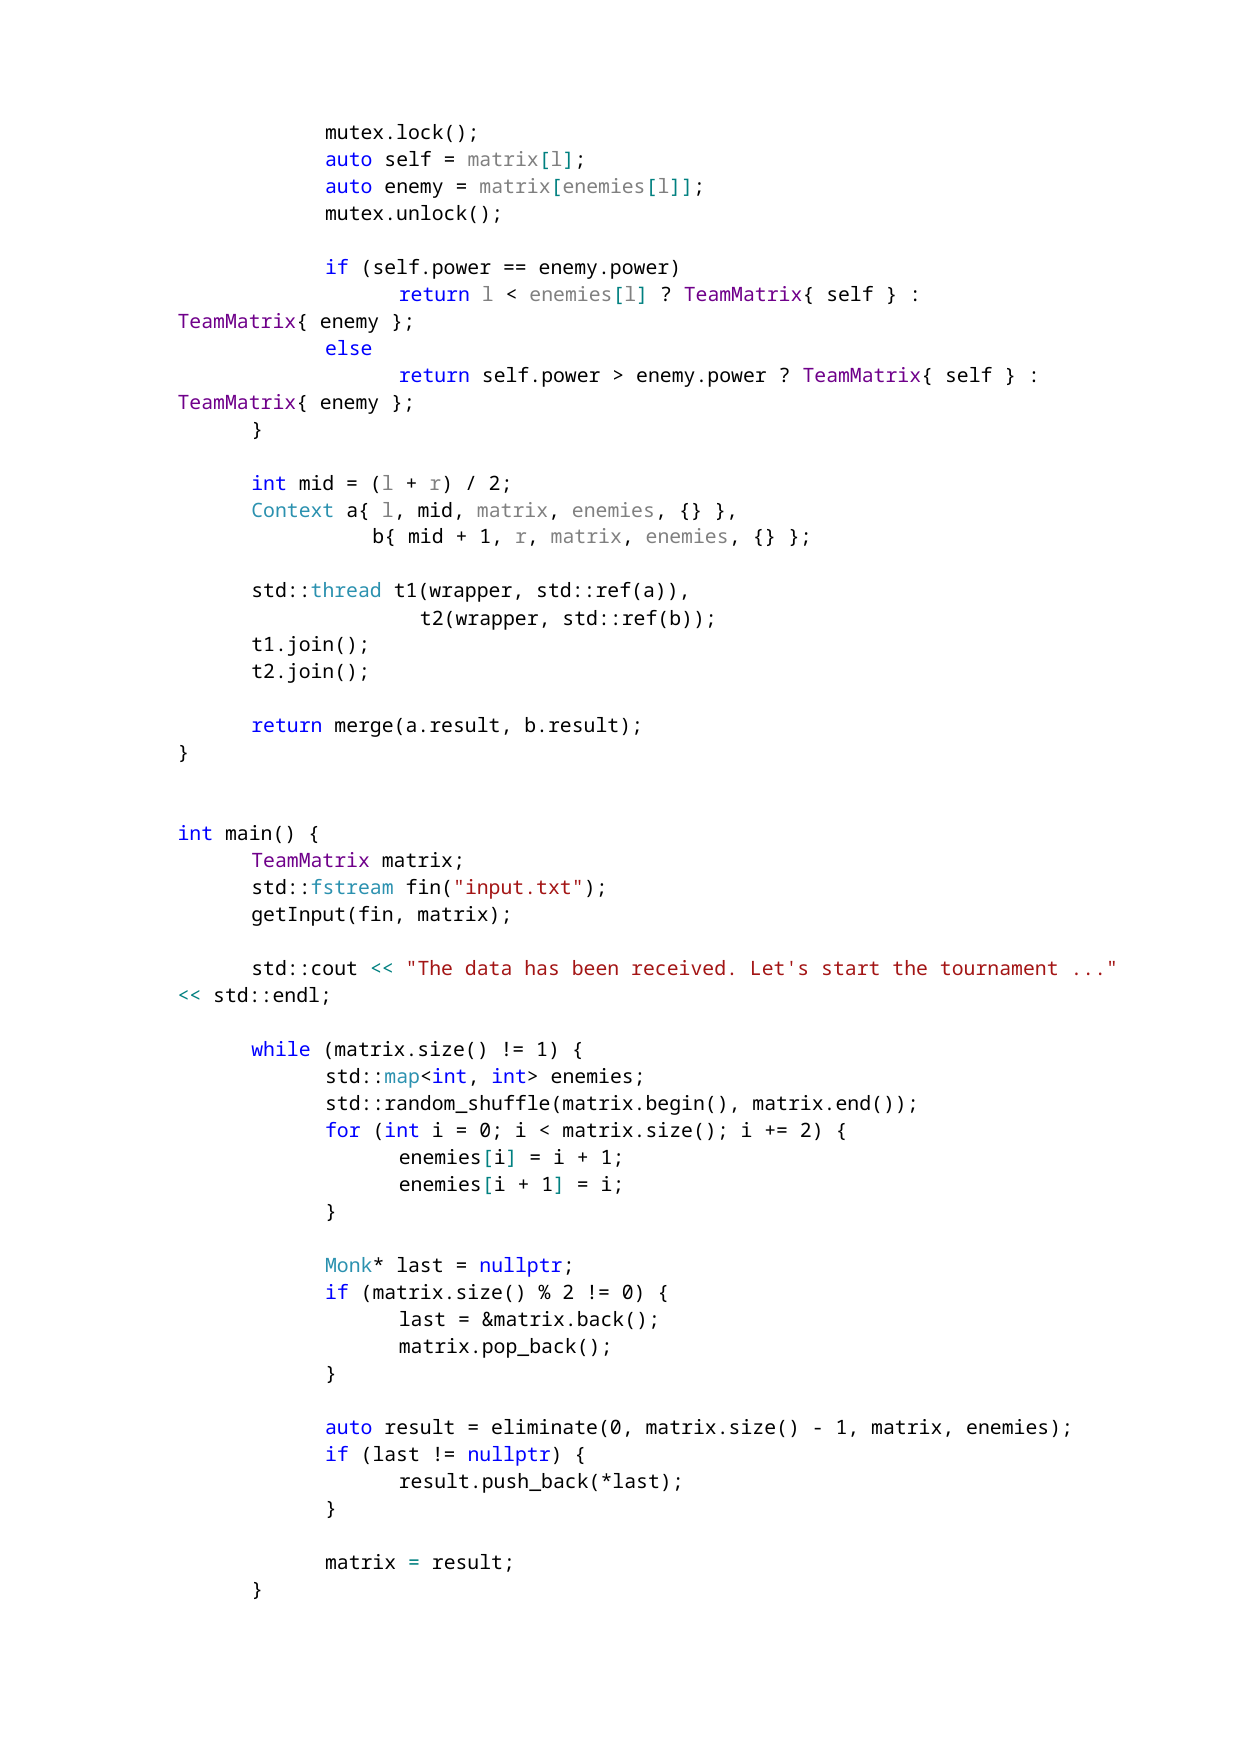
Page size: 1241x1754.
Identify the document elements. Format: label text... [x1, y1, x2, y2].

text return l < enemies[l] ? TeamMatrix{ self } : TeamMatrix{ enemy }; [177, 280, 1152, 334]
text } [177, 739, 1152, 766]
text mutex.lock(); [177, 118, 1152, 145]
text t2.join(); [177, 658, 1152, 685]
text TeamMatrix matrix; [177, 847, 1152, 873]
text return self.power > enemy.power ? TeamMatrix{ self } : TeamMatrix{ enemy }; [177, 361, 1152, 415]
text getInput(fin, matrix); [177, 901, 1152, 927]
text b{ mid + 1, r, matrix, enemies, {} }; [177, 523, 1152, 550]
text else [177, 334, 1152, 361]
text std::fstream fin("input.txt"); [177, 873, 1152, 901]
text std::random_shuffle(matrix.begin(), matrix.end()); [177, 1089, 1152, 1116]
text mutex.unlock(); [177, 199, 1152, 226]
text matrix.pop_back(); [177, 1332, 1152, 1359]
text enemies[i + 1] = i; [177, 1170, 1152, 1197]
text auto enemy = matrix[enemies[l]]; [177, 172, 1152, 199]
text } [177, 1575, 1152, 1602]
text } [177, 1197, 1152, 1224]
text int main() { [177, 819, 1152, 847]
text Context a{ l, mid, matrix, enemies, {} }, [177, 496, 1152, 523]
text } [177, 1494, 1152, 1521]
text t2(wrapper, std::ref(b)); [177, 604, 1152, 631]
text int mid = (l + r) / 2; [177, 469, 1152, 496]
text std::cout << "The data has been received. Let's start the tournament ..." << std::endl; [177, 954, 1152, 1008]
text } [177, 415, 1152, 442]
text return merge(a.result, b.result); [177, 712, 1152, 739]
text auto result = eliminate(0, matrix.size() - 1, matrix, enemies); [177, 1413, 1152, 1440]
text result.push_back(*last); [177, 1467, 1152, 1494]
text } [177, 1359, 1152, 1386]
text Monk* last = nullptr; [177, 1251, 1152, 1278]
text std::map<int, int> enemies; [177, 1062, 1152, 1089]
text auto self = matrix[l]; [177, 145, 1152, 172]
text if (matrix.size() % 2 != 0) { [177, 1278, 1152, 1305]
text t1.join(); [177, 631, 1152, 658]
text enemies[i] = i + 1; [177, 1143, 1152, 1170]
text if (self.power == enemy.power) [177, 253, 1152, 280]
text last = &matrix.back(); [177, 1305, 1152, 1332]
text for (int i = 0; i < matrix.size(); i += 2) { [177, 1116, 1152, 1143]
text matrix = result; [177, 1548, 1152, 1575]
text while (matrix.size() != 1) { [177, 1035, 1152, 1062]
text if (last != nullptr) { [177, 1440, 1152, 1467]
text std::thread t1(wrapper, std::ref(a)), [177, 577, 1152, 604]
